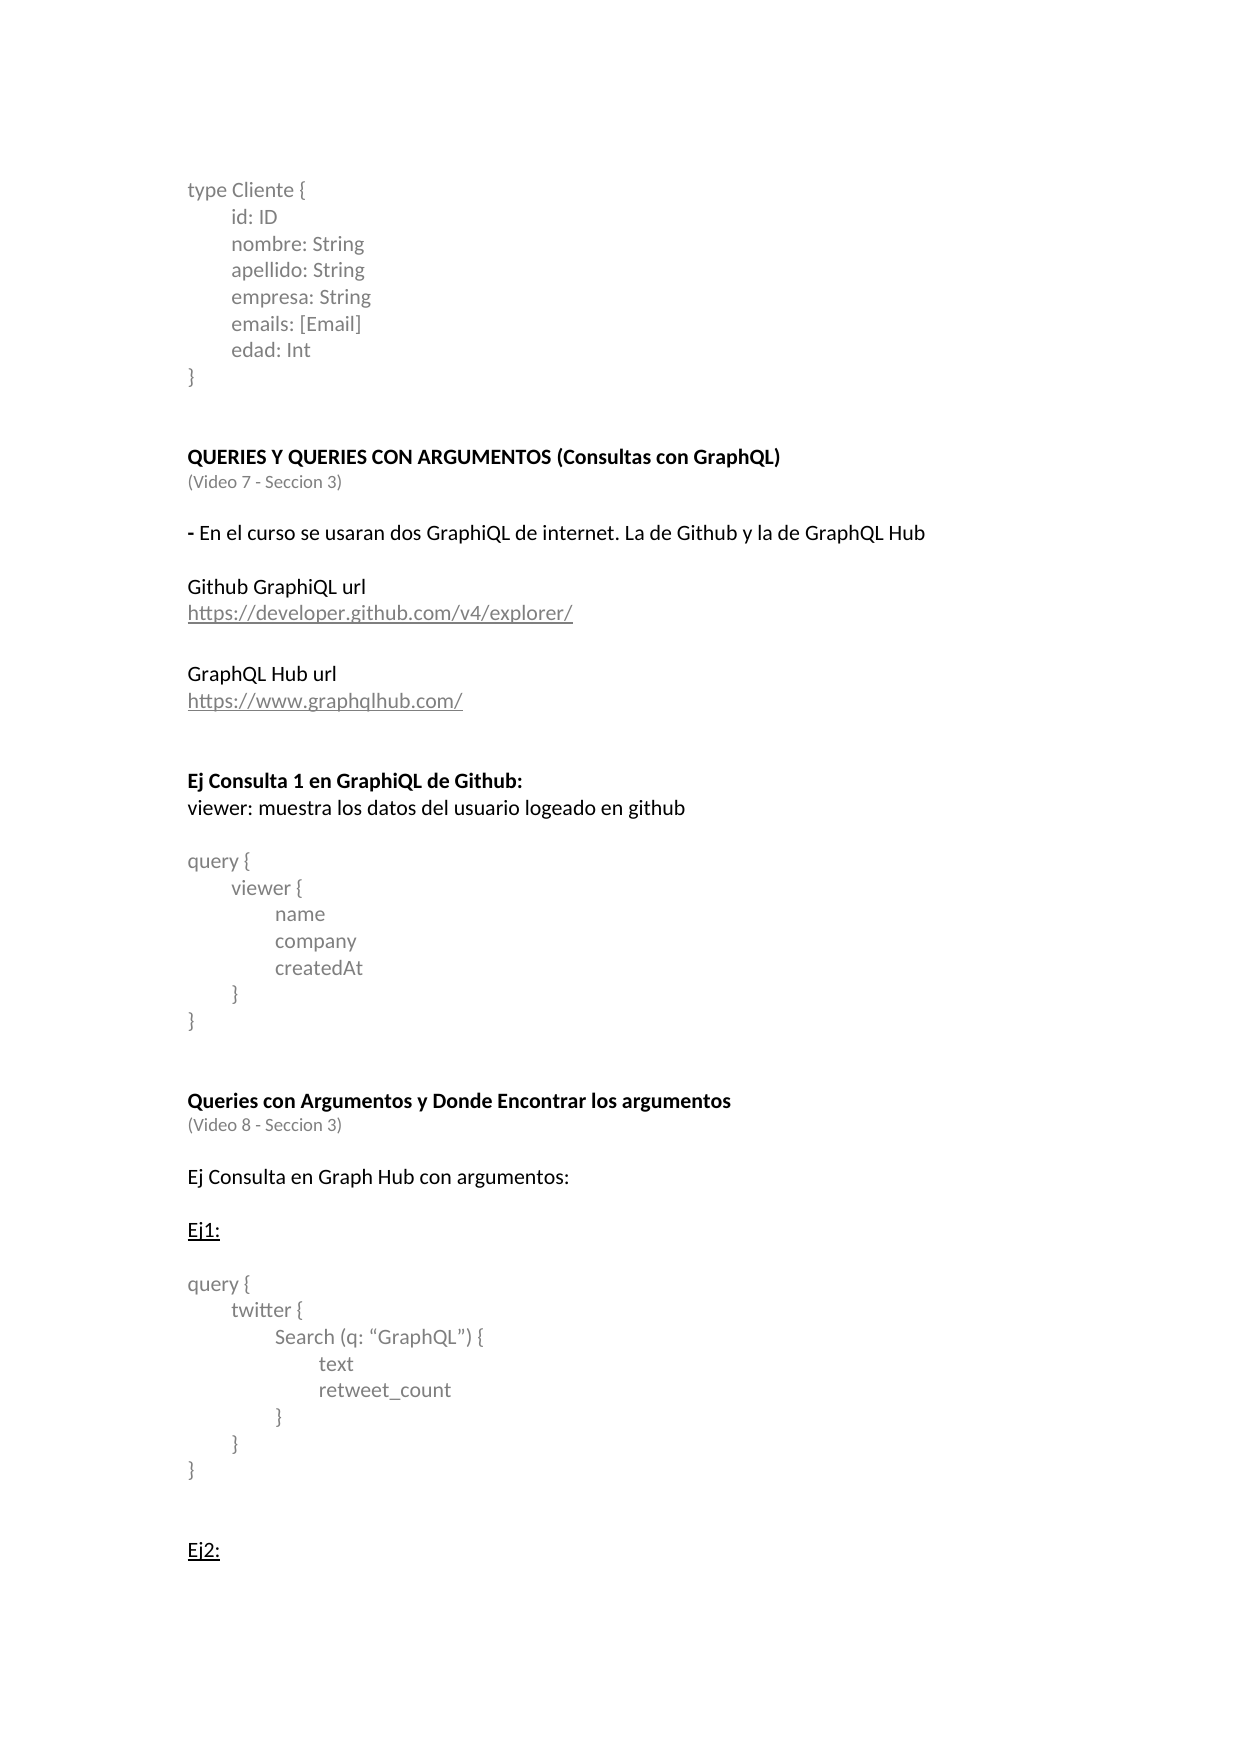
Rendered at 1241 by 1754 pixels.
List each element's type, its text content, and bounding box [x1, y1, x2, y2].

text QUERIES Y QUERIES CON ARGUMENTOS (Consultas con GraphQL) [187, 443, 1053, 470]
text viewer { [187, 874, 1053, 900]
text id: ID [187, 203, 1053, 230]
text apellido: String [187, 257, 1053, 283]
text } [231, 1403, 1053, 1430]
text text [275, 1350, 1053, 1377]
text } [187, 1457, 1053, 1483]
text https://developer.github.com/v4/explorer/ [187, 599, 1053, 626]
text Github GraphiQL url [187, 573, 1053, 599]
text viewer: muestra los datos del usuario logeado en github [187, 794, 1053, 820]
text company [231, 927, 1053, 954]
text (Video 8 - Seccion 3) [187, 1114, 1053, 1137]
text emails: [Email] [187, 310, 1053, 337]
text createdAt [231, 954, 1053, 980]
text } [187, 1430, 1053, 1457]
text nombre: String [187, 230, 1053, 257]
text edad: Int [187, 337, 1053, 363]
text twitter { [187, 1297, 1053, 1323]
text Ej1: [187, 1217, 1053, 1243]
text } [187, 363, 1053, 390]
text query { [187, 1270, 1053, 1297]
text https://www.graphqlhub.com/ [187, 687, 1053, 714]
text Ej Consulta en Graph Hub con argumentos: [187, 1163, 1053, 1190]
text type Cliente { [187, 177, 1053, 203]
text empresa: String [187, 283, 1053, 310]
text } [187, 980, 1053, 1007]
text (Video 7 - Seccion 3) [187, 470, 1053, 493]
text Search (q: “GraphQL”) { [231, 1323, 1053, 1350]
text } [187, 1007, 1053, 1034]
text - En el curso se usaran dos GraphiQL de internet. La de Github y la de GraphQL Hub [187, 519, 1053, 546]
text Ej2: [187, 1537, 1053, 1563]
text query { [187, 847, 1053, 874]
text GraphQL Hub url [187, 660, 1053, 687]
text Queries con Argumentos y Donde Encontrar los argumentos [187, 1087, 1053, 1114]
text name [231, 900, 1053, 927]
text retweet_count [275, 1377, 1053, 1403]
text Ej Consulta 1 en GraphiQL de Github: [187, 767, 1053, 794]
